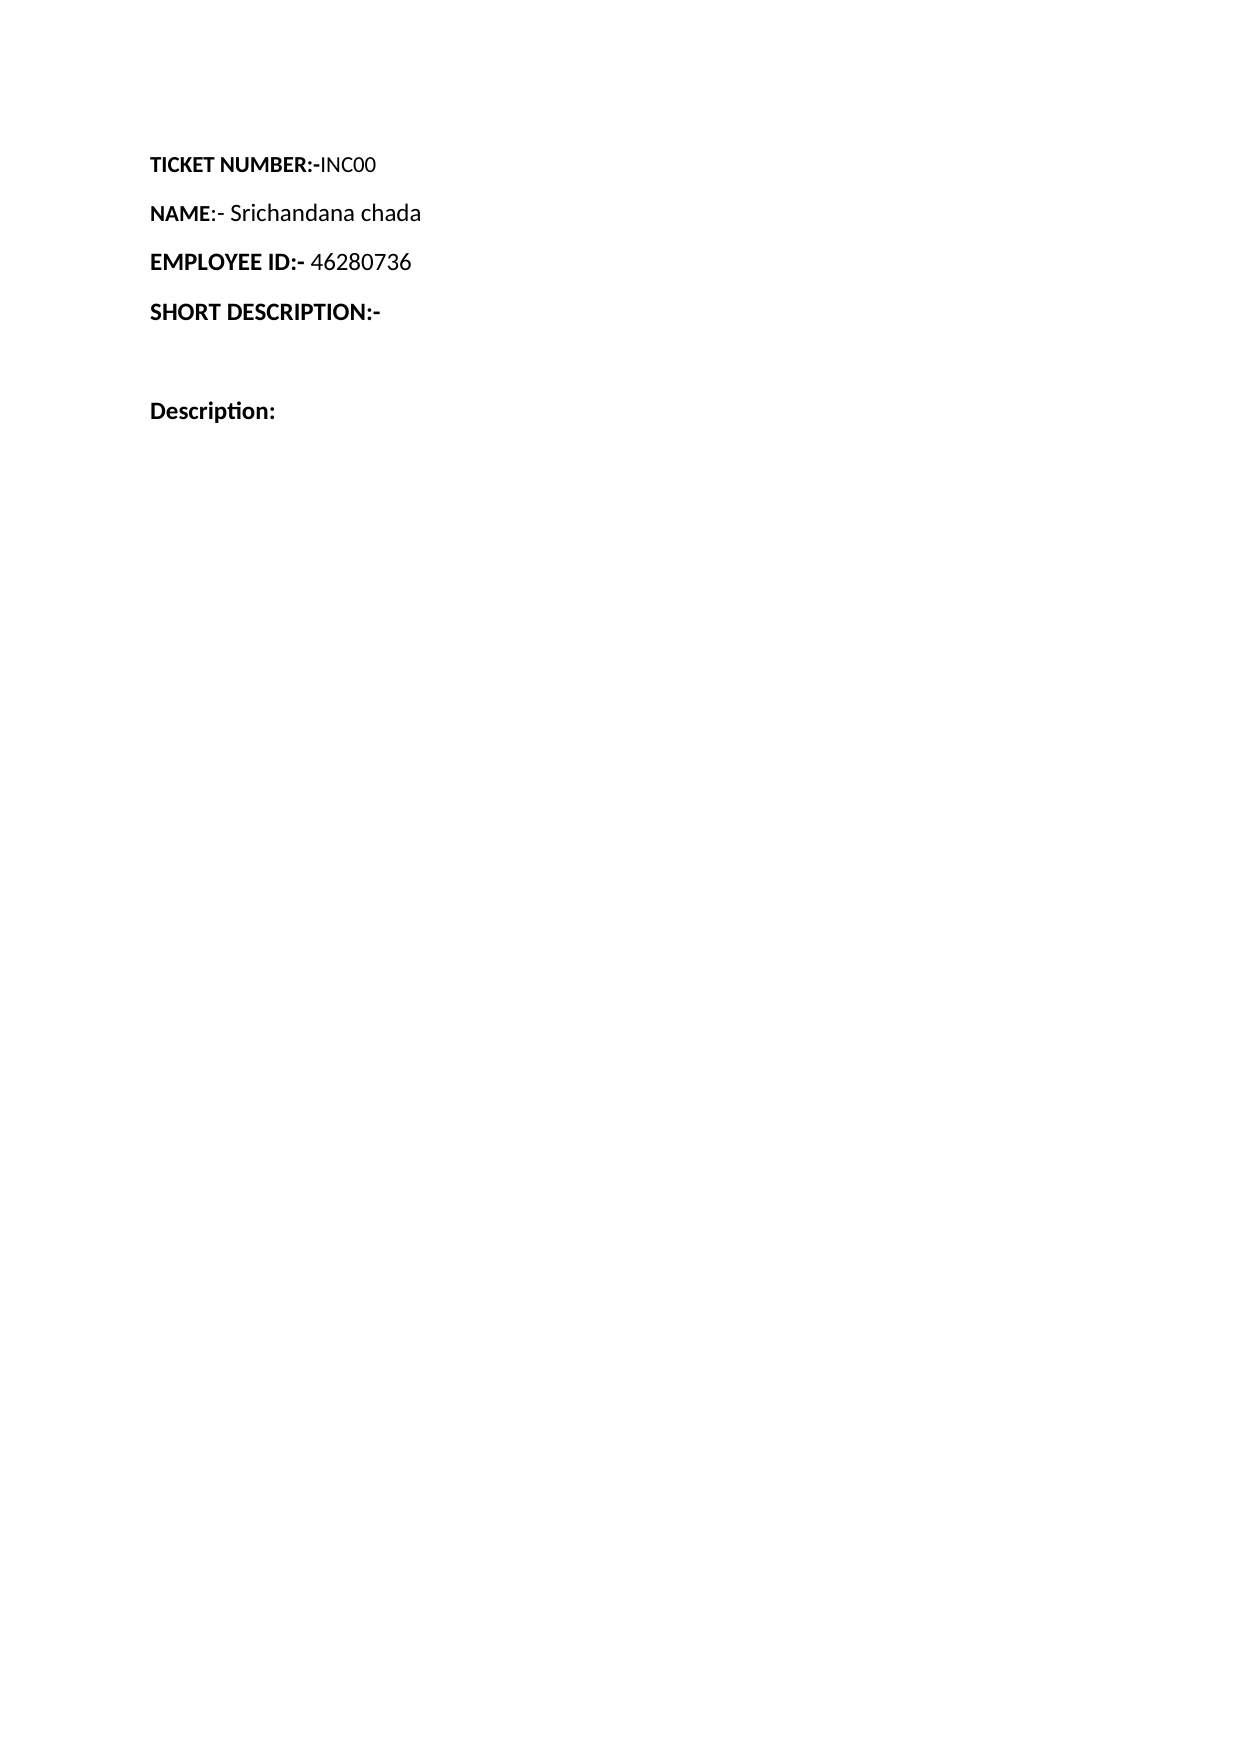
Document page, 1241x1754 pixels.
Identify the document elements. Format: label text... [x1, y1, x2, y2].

text Description: [150, 395, 1090, 426]
text SHORT DESCRIPTION:- [150, 296, 1090, 327]
text NAME:- Srichandana chada [150, 197, 1090, 227]
text EMPLOYEE ID:- 46280736 [150, 246, 1090, 277]
text TICKET NUMBER:-INC00 [150, 150, 1090, 178]
